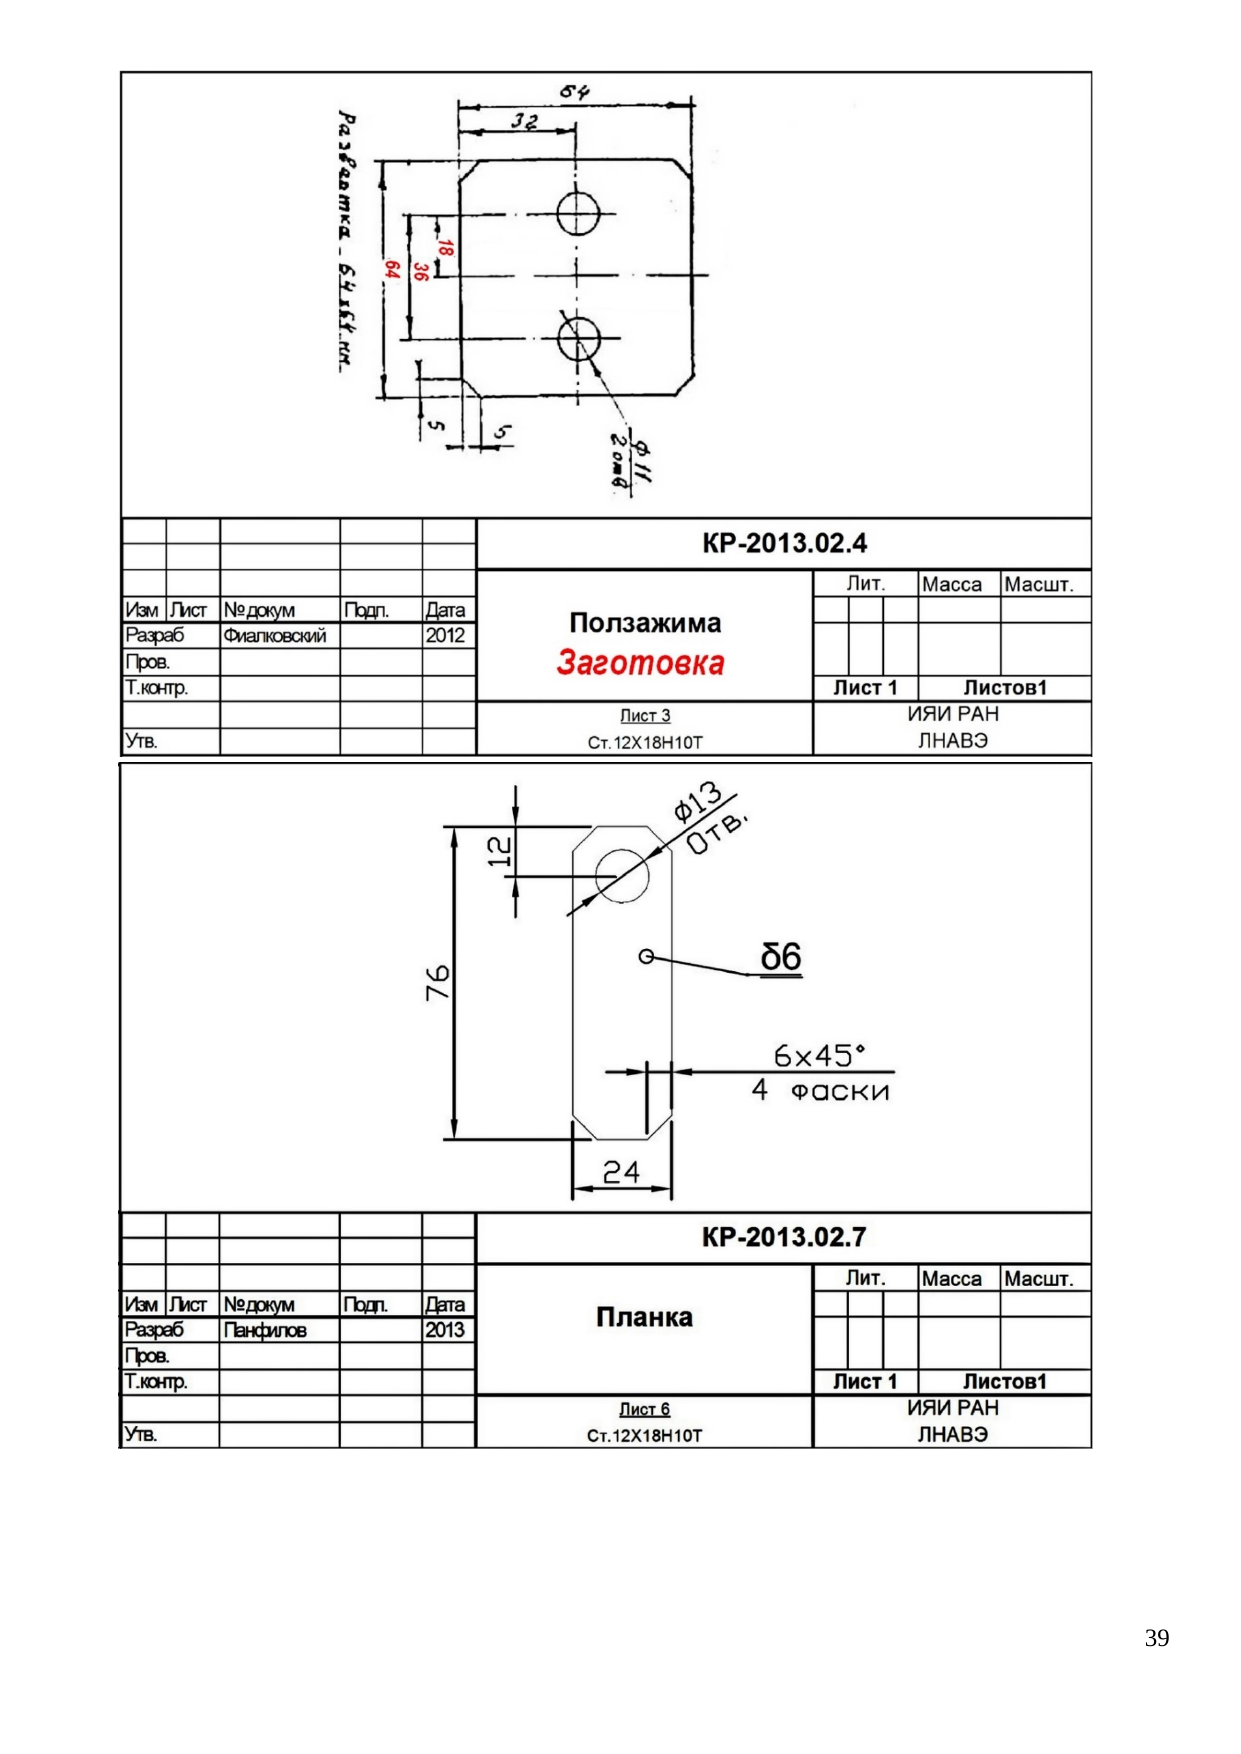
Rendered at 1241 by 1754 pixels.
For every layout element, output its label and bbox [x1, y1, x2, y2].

picture [118, 762, 1093, 1449]
picture [118, 70, 1093, 757]
